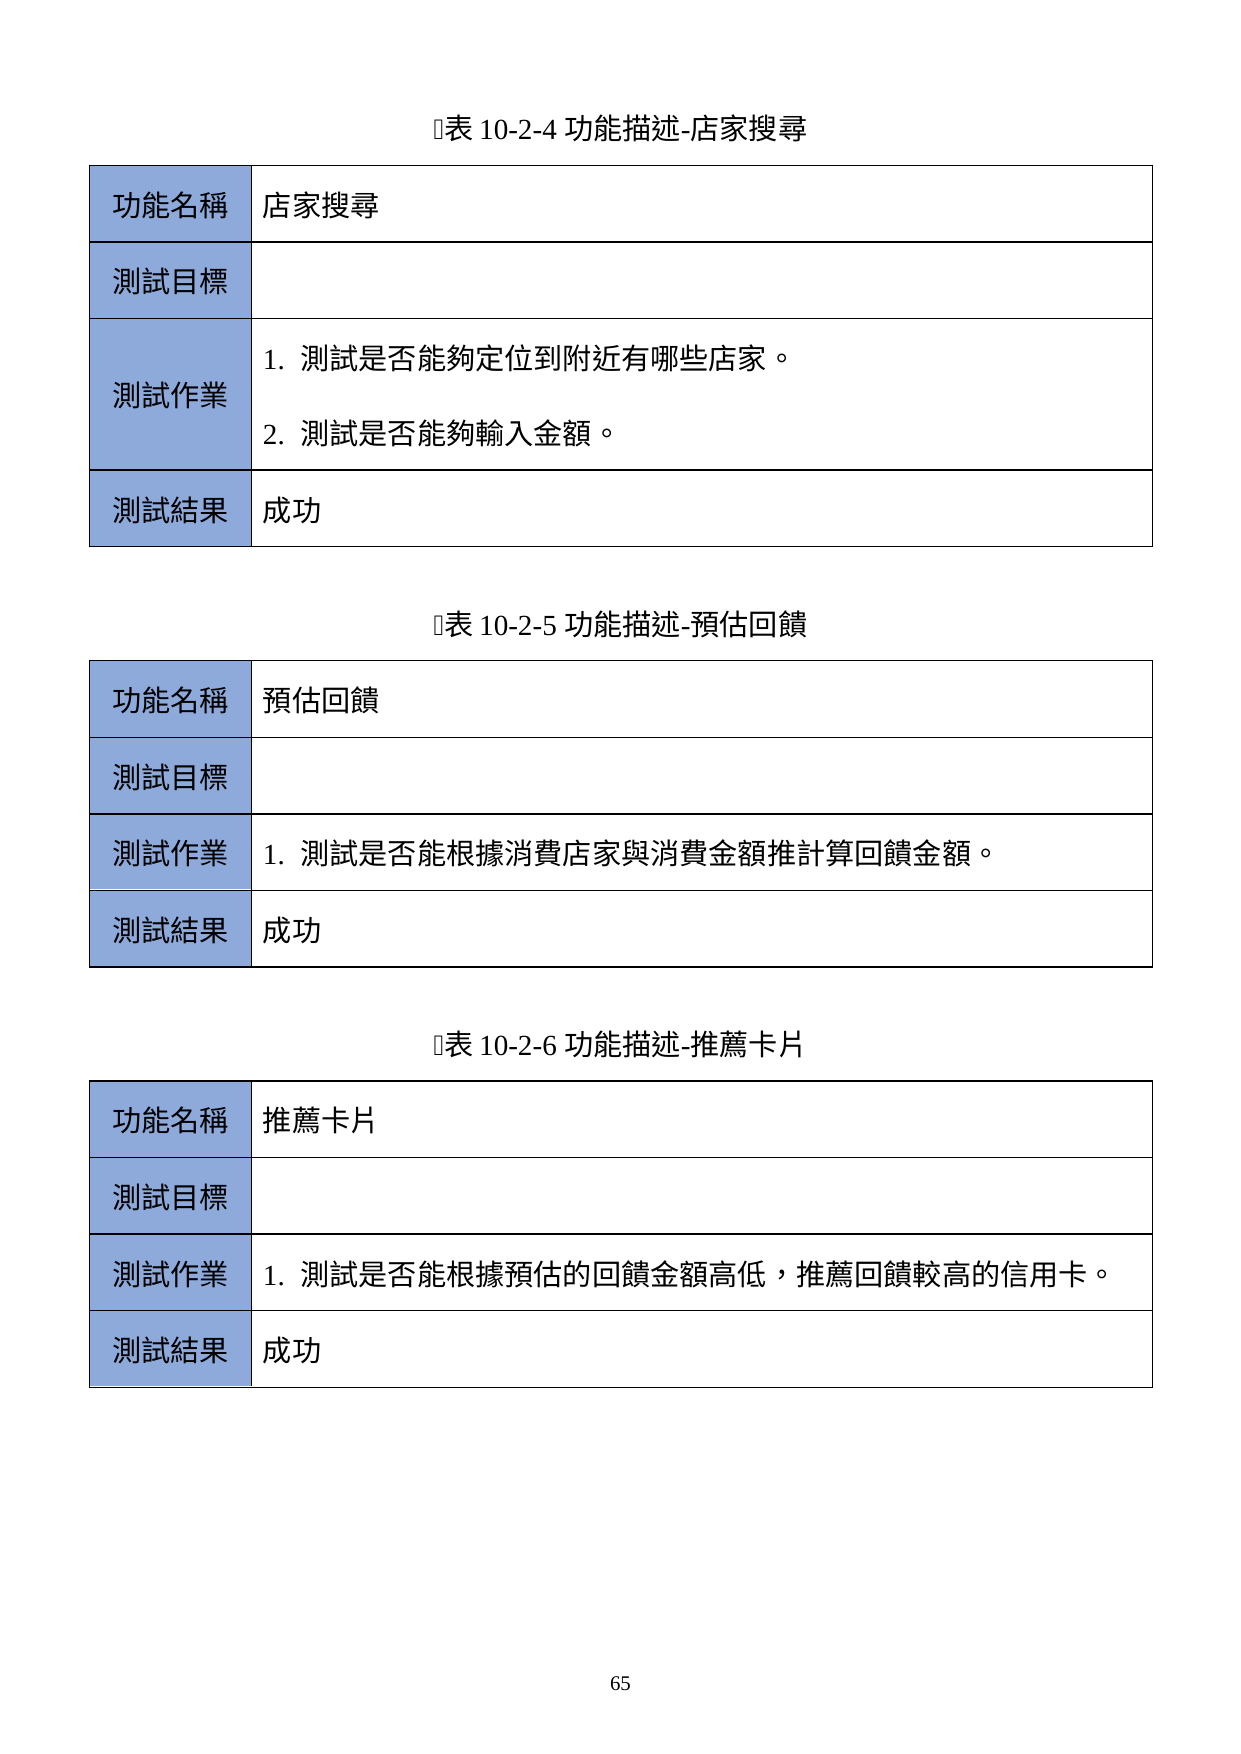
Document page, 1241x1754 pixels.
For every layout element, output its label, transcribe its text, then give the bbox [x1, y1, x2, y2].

table_cell [252, 1158, 1152, 1233]
table_cell 測試是否能根據消費店家與消費金額推計算回饋金額。 [252, 815, 1152, 889]
table_cell 測試是否能根據預估的回饋金額高低，推薦回饋較高的信用卡。 [252, 1235, 1152, 1310]
table_header 推薦卡片 [252, 1082, 1152, 1157]
table_cell 測試作業 [90, 1235, 251, 1310]
table_cell 測試結果 [90, 471, 251, 546]
text 表10-2-4 功能描述-店家搜尋 [89, 89, 1152, 164]
table_cell 成功 [252, 891, 1152, 966]
table_cell 測試作業 [90, 319, 251, 469]
table_header 功能名稱 [90, 661, 251, 736]
table_cell 測試結果 [90, 891, 251, 966]
table_cell 測試目標 [90, 738, 251, 813]
text 表10-2-6 功能描述-推薦卡片 [89, 1005, 1152, 1080]
table_cell 測試作業 [90, 815, 251, 889]
table_header 功能名稱 [90, 166, 251, 241]
table_cell [252, 738, 1152, 813]
table_cell 成功 [252, 471, 1152, 546]
table_cell 測試目標 [90, 1158, 251, 1233]
table_cell 測試結果 [90, 1311, 251, 1386]
table_header 店家搜尋 [252, 166, 1152, 241]
table_cell 測試目標 [90, 243, 251, 318]
table_header 預估回饋 [252, 661, 1152, 736]
table_cell 成功 [252, 1311, 1152, 1386]
table_cell 測試是否能夠定位到附近有哪些店家。 測試是否能夠輸入金額。 [252, 319, 1152, 469]
table_header 功能名稱 [90, 1082, 251, 1157]
text 表10-2-5 功能描述-預估回饋 [89, 585, 1152, 660]
table_cell [252, 243, 1152, 318]
